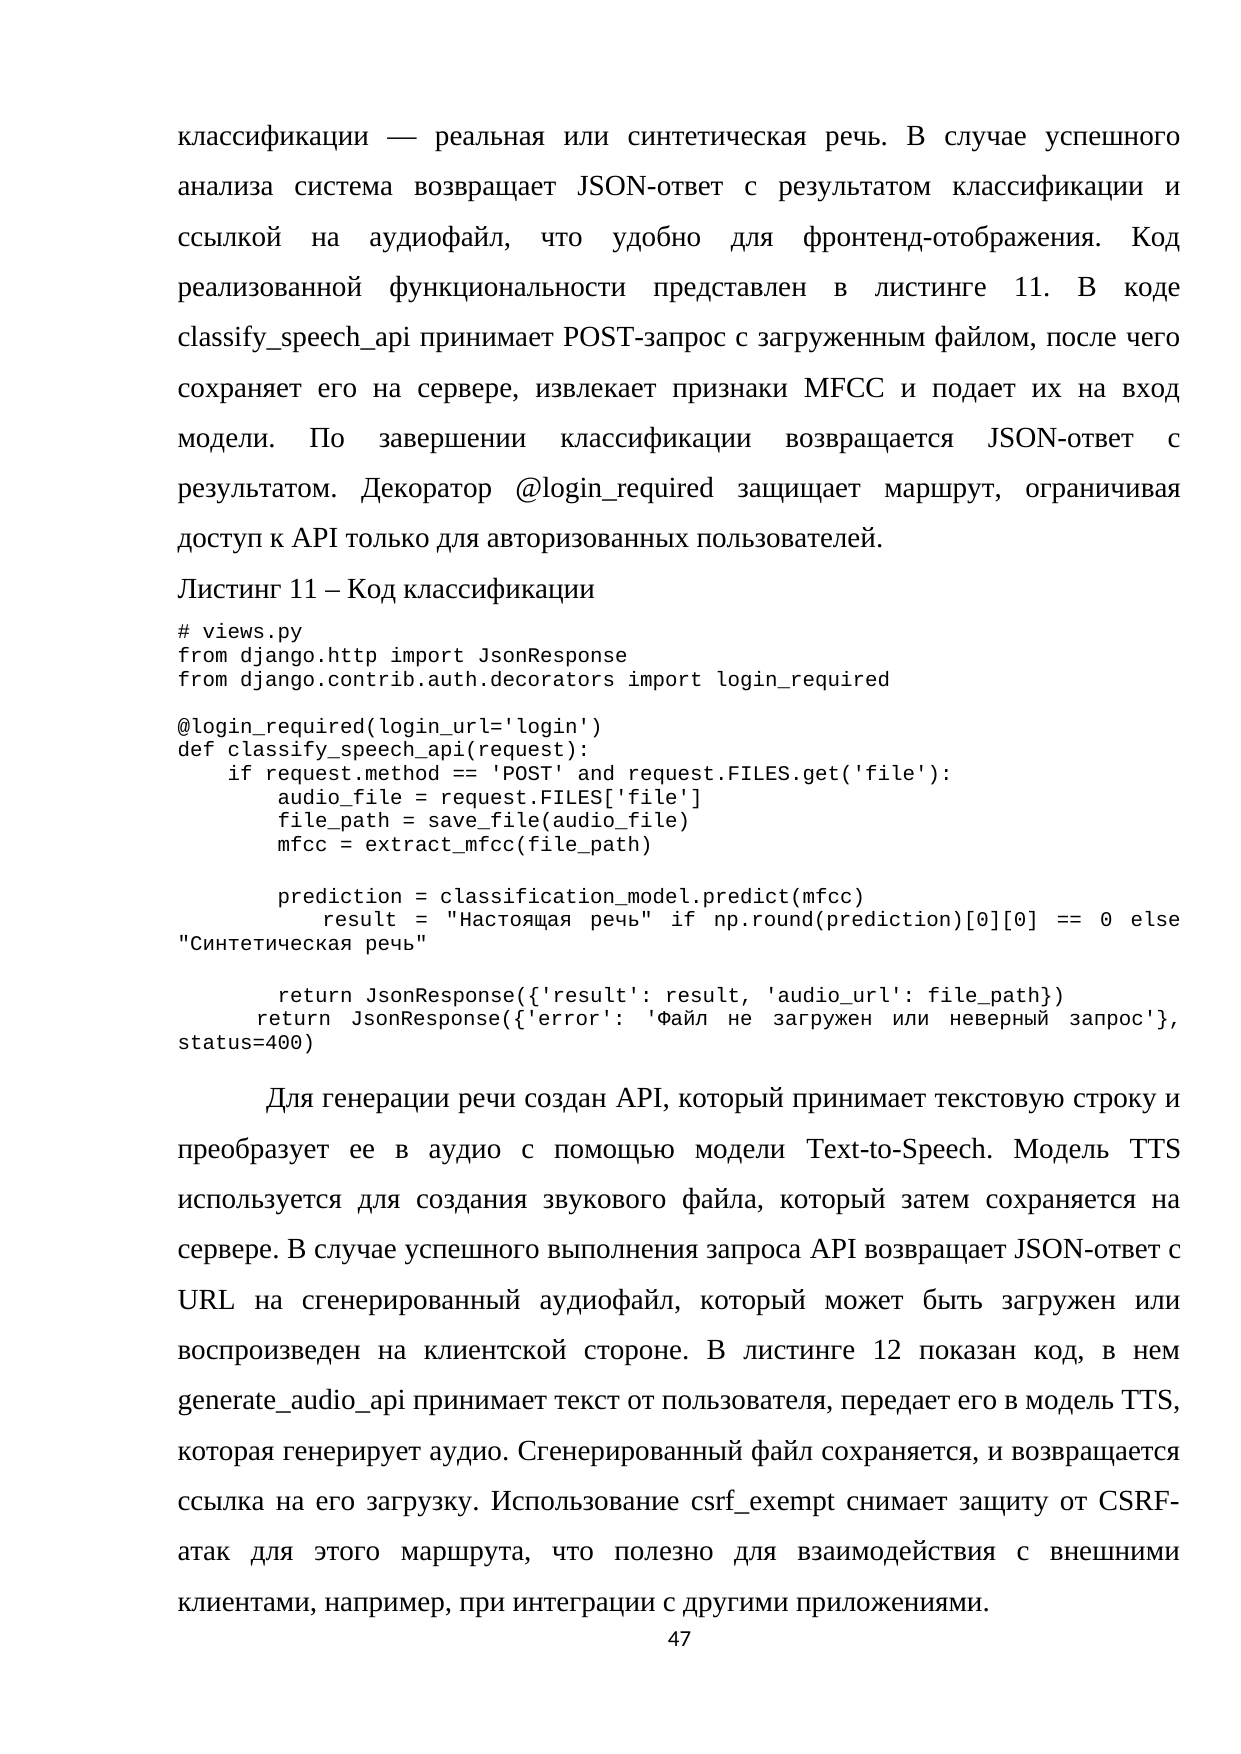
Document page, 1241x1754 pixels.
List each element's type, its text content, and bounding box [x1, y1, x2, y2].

text audio_file = request.FILES['file'] [177, 787, 1181, 810]
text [177, 118, 1181, 554]
text def classify_speech_api(request): [177, 739, 1181, 763]
text # views.py [177, 621, 1181, 645]
text Листинг 11 – Код классификации [177, 571, 1181, 604]
text @login_required(login_url='login') [177, 716, 1181, 739]
text if request.method == 'POST' and request.FILES.get('file'): [177, 763, 1181, 787]
text mfcc = extract_mfcc(file_path) [177, 834, 1181, 858]
text Для генерации речи создан API, который принимает текстовую строку и преобразует ее в аудио с помощью модели Text-to-Speech. Модель TTS используется для создания звукового файла, который затем сохраняется на сервере. В случае успешного выполнения запроса API возвращает JSON-ответ с URL на сгенерированный аудиофайл, который может быть загружен или воспроизведен на клиентской стороне. В листинге 12 показан код, в нем generate_audio_api принимает текст от пользователя, передает его в модель TTS, которая генерирует аудио. Сгенерированный файл сохраняется, и возвращается ссылка на его загрузку. Использование csrf_exempt снимает защиту от CSRF-атак для этого маршрута, что полезно для взаимодействия с внешними клиентами, например, при интеграции с другими приложениями. [177, 1081, 1181, 1617]
text return JsonResponse({'result': result, 'audio_url': file_path}) [177, 985, 1181, 1008]
text file_path = save_file(audio_file) [177, 810, 1181, 834]
text return JsonResponse({'error': 'Файл не загружен или неверный запрос'}, status=400) [177, 1008, 1181, 1056]
text from django.http import JsonResponse [177, 645, 1181, 668]
text result = "Настоящая речь" if np.round(prediction)[0][0] == 0 else "Синтетическая речь" [177, 909, 1181, 957]
text prediction = classification_model.predict(mfcc) [177, 886, 1181, 909]
text from django.contrib.auth.decorators import login_required [177, 668, 1181, 692]
